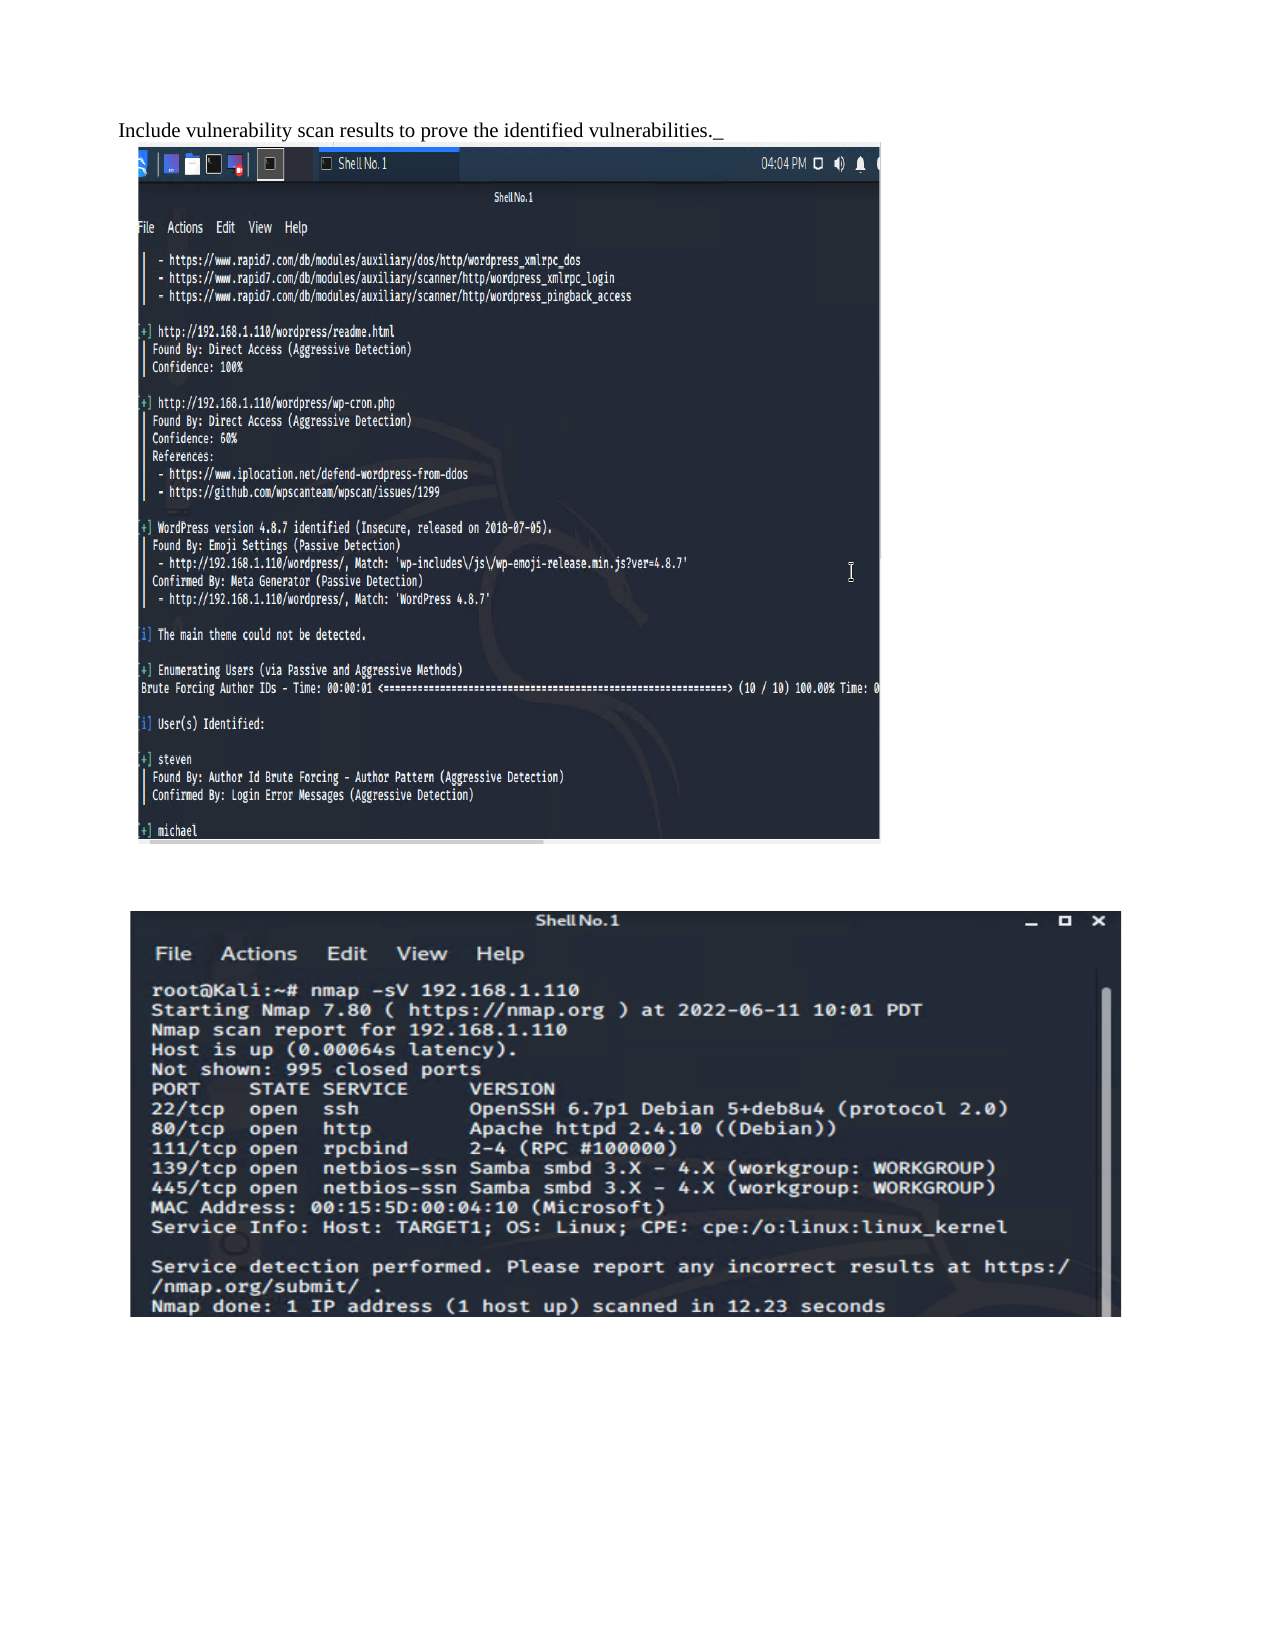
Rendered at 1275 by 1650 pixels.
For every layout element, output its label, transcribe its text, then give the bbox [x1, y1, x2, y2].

picture [138, 142, 882, 844]
picture [130, 911, 1122, 1317]
text Include vulnerability scan results to prove the identified vulnerabilities._ [118, 118, 1157, 142]
